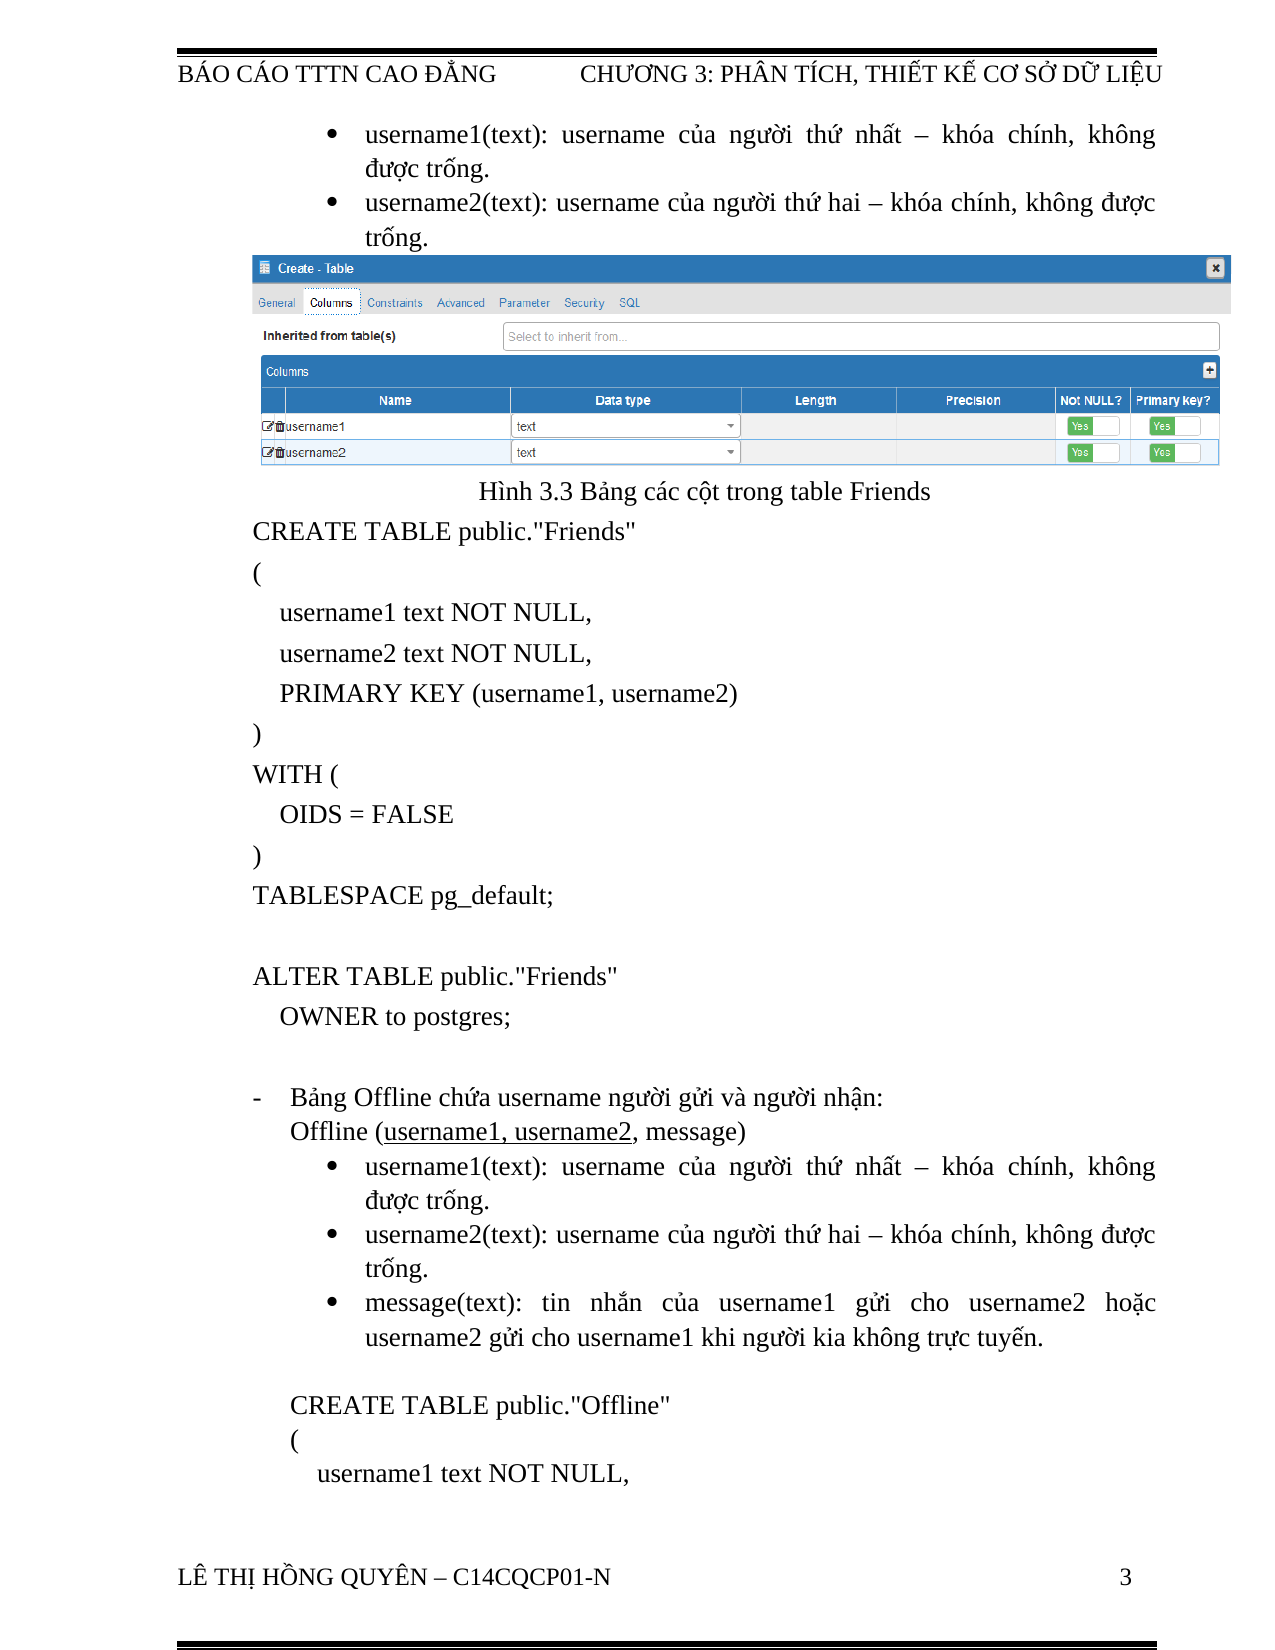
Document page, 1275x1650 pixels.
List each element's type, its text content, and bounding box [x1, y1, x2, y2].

text username1 text NOT NULL, [252, 596, 1157, 627]
list username2(text): username của người thứ hai – khóa chính, không được trống. [327, 187, 1157, 252]
text ) [252, 839, 1157, 870]
text PRIMARY KEY (username1, username2) [252, 677, 1157, 708]
list username1 text NOT NULL, [290, 1457, 1157, 1488]
text CREATE TABLE public."Friends" [252, 515, 1157, 547]
list username2(text): username của người thứ hai – khóa chính, không được trống. [327, 1218, 1157, 1283]
list username1(text): username của người thứ nhất – khóa chính, không được trống. [327, 1149, 1157, 1215]
text ( [252, 556, 1157, 587]
list username1(text): username của người thứ nhất – khóa chính, không được trống. [327, 118, 1157, 183]
list Bảng Offline chứa username người gửi và người nhận: [252, 1081, 1157, 1112]
text TABLESPACE pg_default; [252, 879, 1157, 910]
text OWNER to postgres; [252, 1000, 1157, 1032]
text WITH ( [252, 758, 1157, 789]
text ) [252, 717, 1157, 749]
list message(text): tin nhắn của username1 gửi cho username2 hoặc username2 gửi cho username1 khi người kia không trực tuyến. [327, 1286, 1157, 1352]
text username2 text NOT NULL, [252, 637, 1157, 668]
list CREATE TABLE public."Offline" [290, 1389, 1157, 1420]
list ( [290, 1423, 1157, 1454]
list Hình 3.3 Bảng các cột trong table Friends [252, 475, 1157, 506]
list Offline (username1, username2, message) [290, 1115, 1157, 1147]
text ALTER TABLE public."Friends" [252, 960, 1157, 991]
picture [252, 255, 1232, 473]
text OIDS = FALSE [252, 798, 1157, 829]
